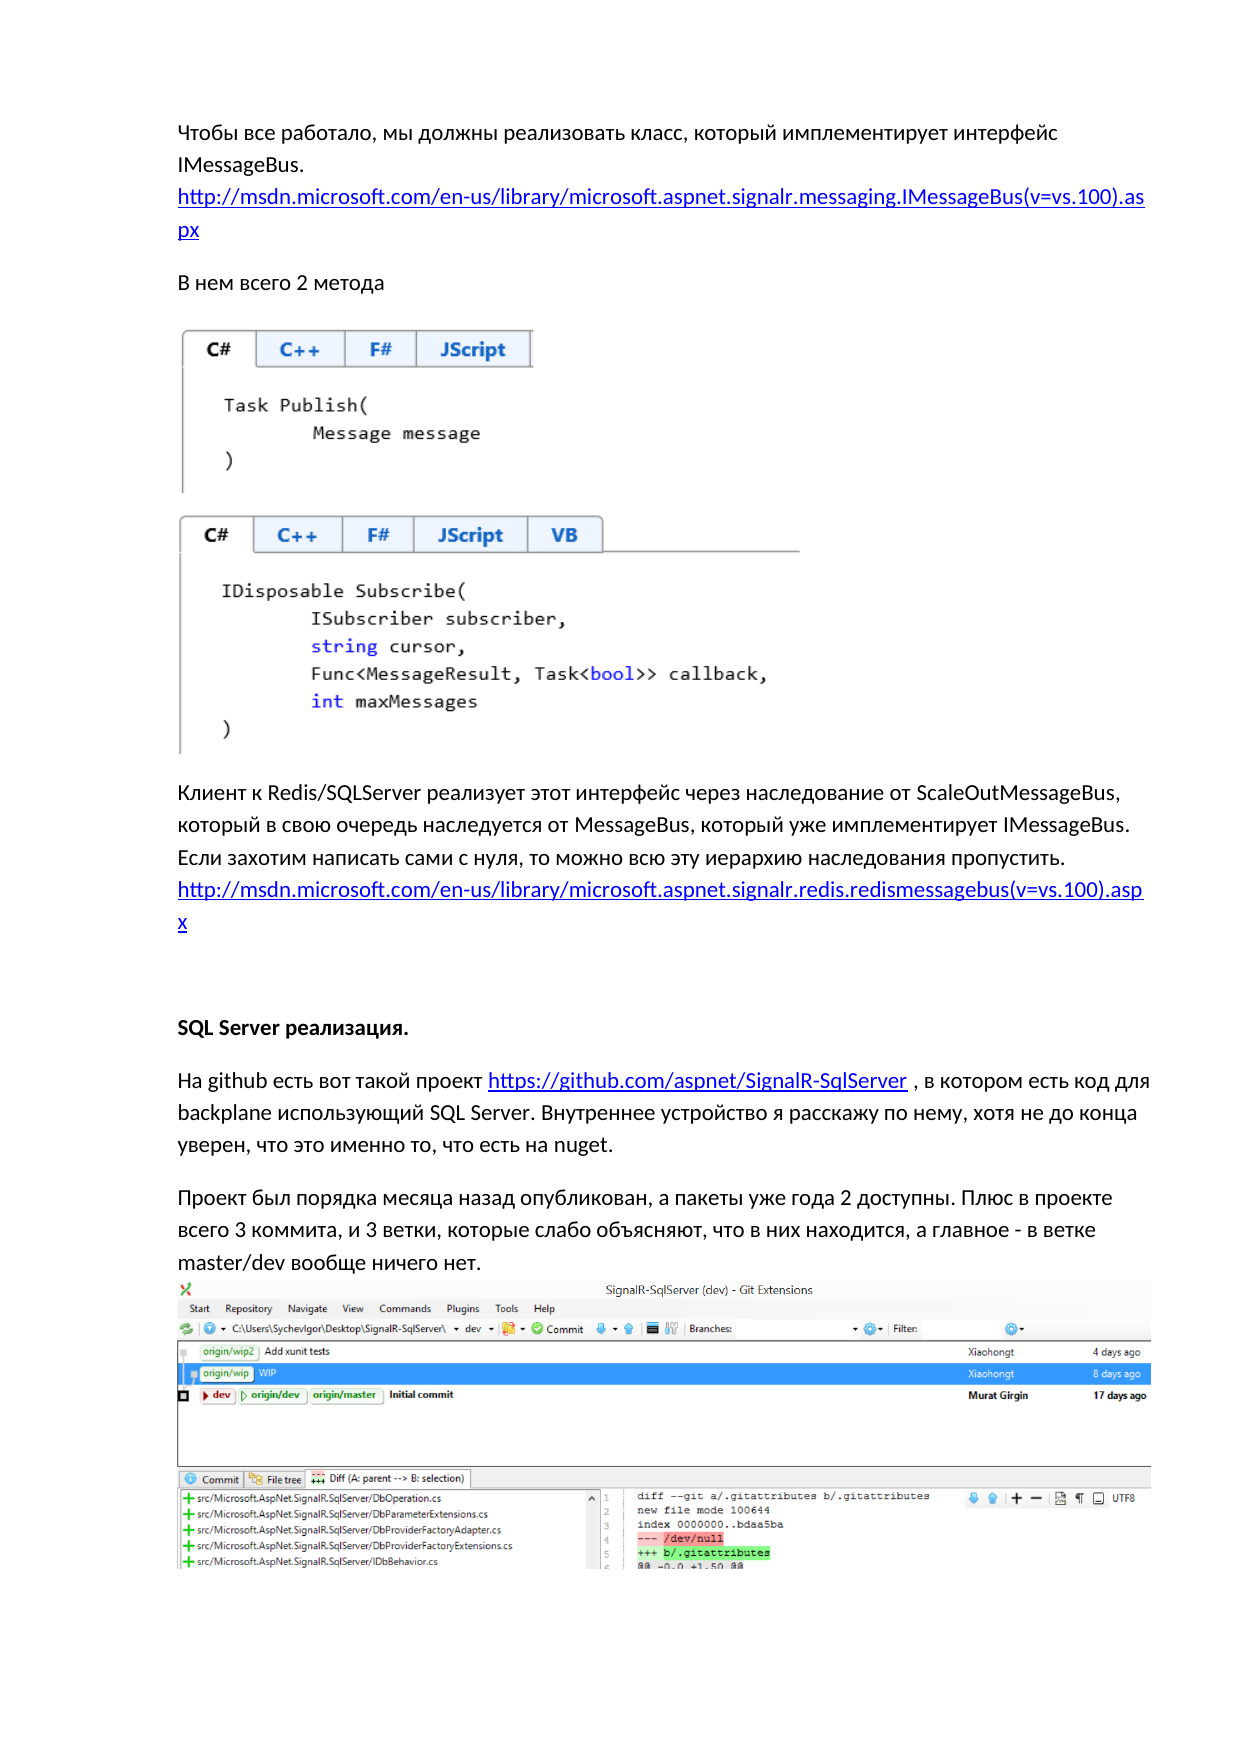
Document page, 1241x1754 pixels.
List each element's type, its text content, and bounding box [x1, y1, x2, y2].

text SQL Server реализация. [177, 1013, 1152, 1041]
picture [177, 320, 800, 754]
text На github есть вот такой проект https://github.com/aspnet/SignalR-SqlServer , в котором есть код для backplane использующий SQL Server. Внутреннее устройство я расскажу по нему, хотя не до конца уверен, что это именно то, что есть на nuget. [177, 1066, 1152, 1158]
text Чтобы все работало, мы должны реализовать класс, который имплементирует интерфейс IMessageBus. http://msdn.microsoft.com/en-us/library/microsoft.aspnet.signalr.messaging.IMessageBus(v=vs.100).aspx [177, 118, 1152, 243]
picture [177, 1280, 1151, 1569]
text Клиент к Redis/SQLServer реализует этот интерфейс через наследование от ScaleOutMessageBus, который в свою очередь наследуется от MessageBus, который уже имплементирует IMessageBus. Если захотим написать сами с нуля, то можно всю эту иерархию наследования пропустить. http://msdn.microsoft.com/en-us/library/microsoft.aspnet.signalr.redis.redismessagebus(v=vs.100).aspx [177, 778, 1152, 935]
text В нем всего 2 метода [177, 268, 1152, 296]
